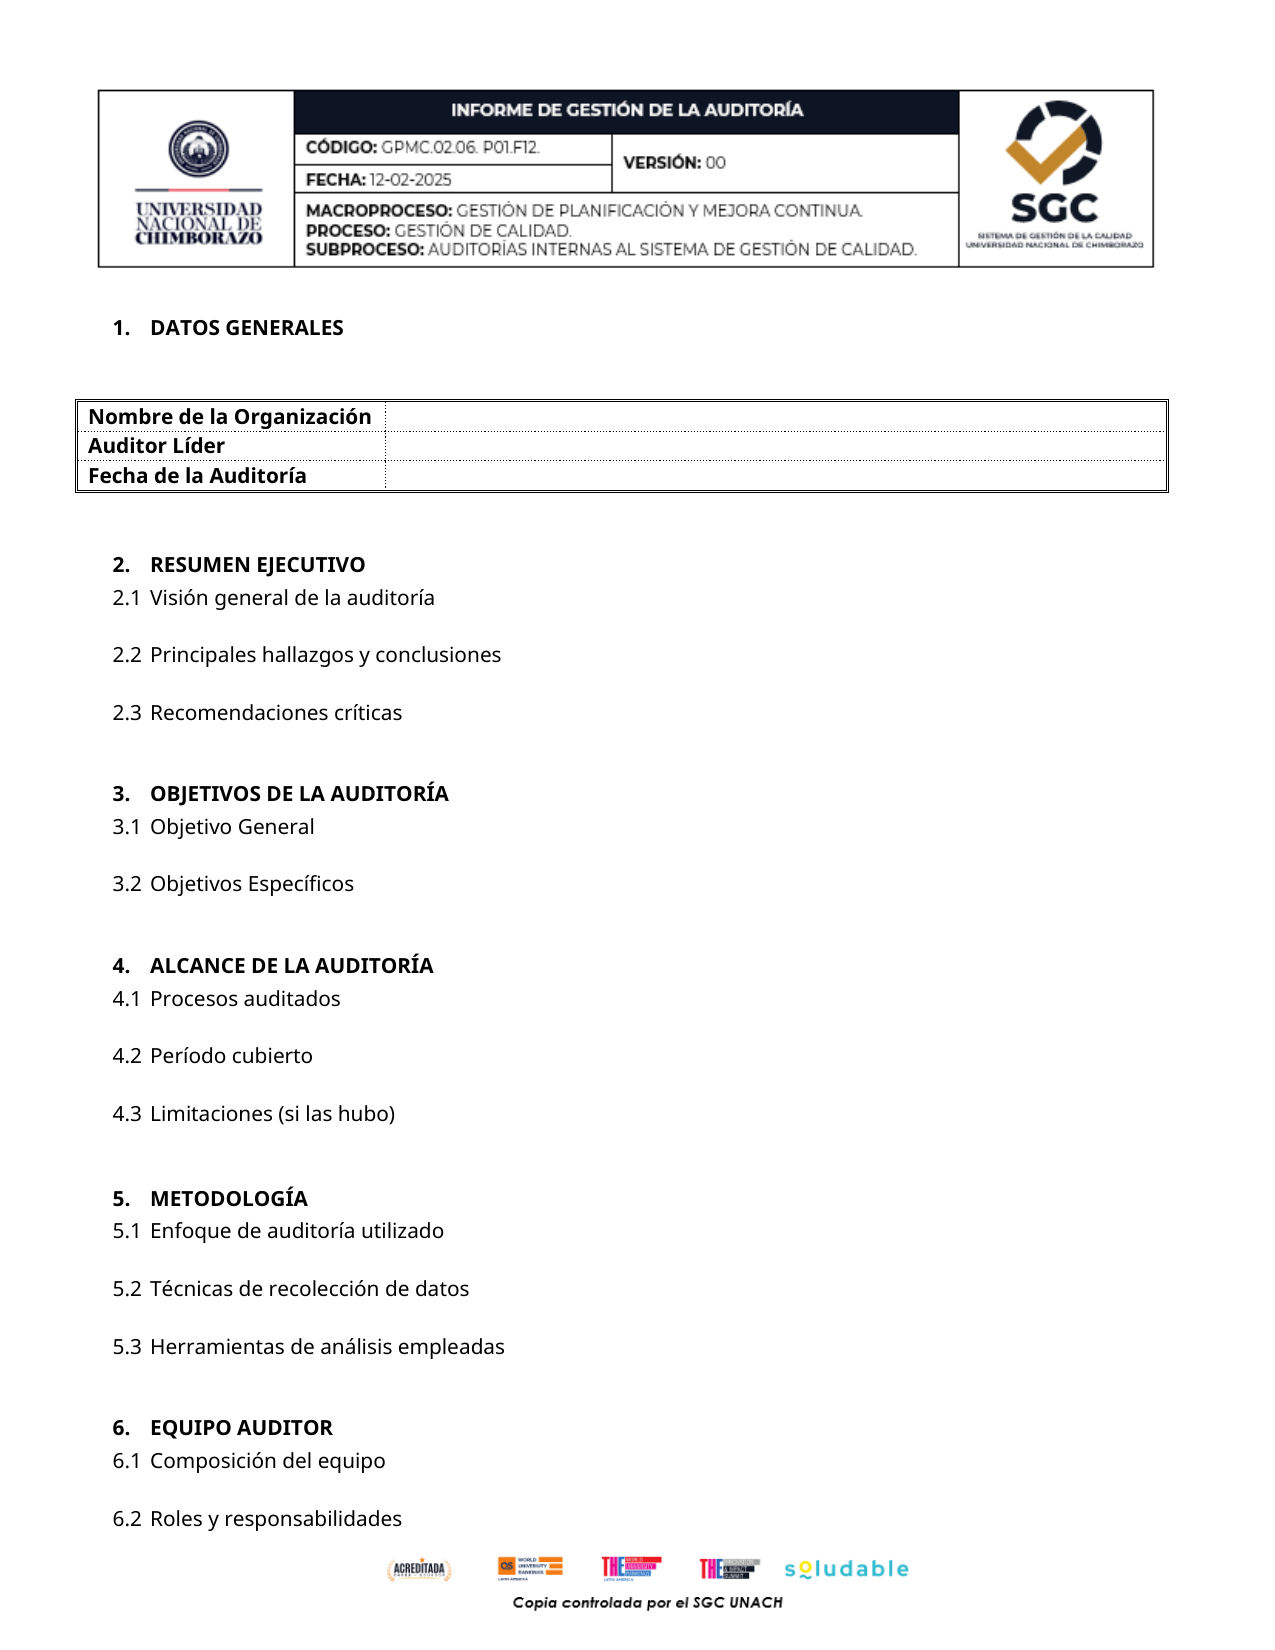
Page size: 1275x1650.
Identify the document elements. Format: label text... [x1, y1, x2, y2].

table_cell [385, 431, 1166, 460]
subtitle RESUMEN EJECUTIVO [112, 550, 1200, 579]
table_cell Auditor Líder [78, 431, 385, 460]
table_cell [385, 460, 1166, 489]
subtitle Procesos auditados [112, 984, 1200, 1012]
subtitle Período cubierto [112, 1041, 1200, 1070]
subtitle Roles y responsabilidades [112, 1504, 1200, 1532]
picture [75, 73, 1165, 285]
subtitle Enfoque de auditoría utilizado [112, 1217, 1200, 1245]
subtitle DATOS GENERALES [112, 313, 1200, 341]
table_header [385, 402, 1166, 431]
subtitle Principales hallazgos y conclusiones [112, 640, 1200, 669]
subtitle ALCANCE DE LA AUDITORÍA [112, 951, 1200, 979]
picture [383, 1542, 909, 1612]
subtitle Objetivos Específicos [112, 869, 1200, 898]
subtitle OBJETIVOS DE LA AUDITORÍA [112, 779, 1200, 808]
table_cell Fecha de la Auditoría [78, 460, 385, 489]
table_header Nombre de la Organización [78, 402, 385, 431]
subtitle Herramientas de análisis empleadas [112, 1332, 1200, 1360]
subtitle Visión general de la auditoría [112, 583, 1200, 611]
subtitle Composición del equipo [112, 1446, 1200, 1474]
subtitle Técnicas de recolección de datos [112, 1274, 1200, 1303]
subtitle Objetivo General [112, 812, 1200, 840]
subtitle Recomendaciones críticas [112, 698, 1200, 726]
subtitle METODOLOGÍA [112, 1184, 1200, 1212]
subtitle EQUIPO AUDITOR [112, 1413, 1200, 1442]
subtitle Limitaciones (si las hubo) [112, 1099, 1200, 1127]
